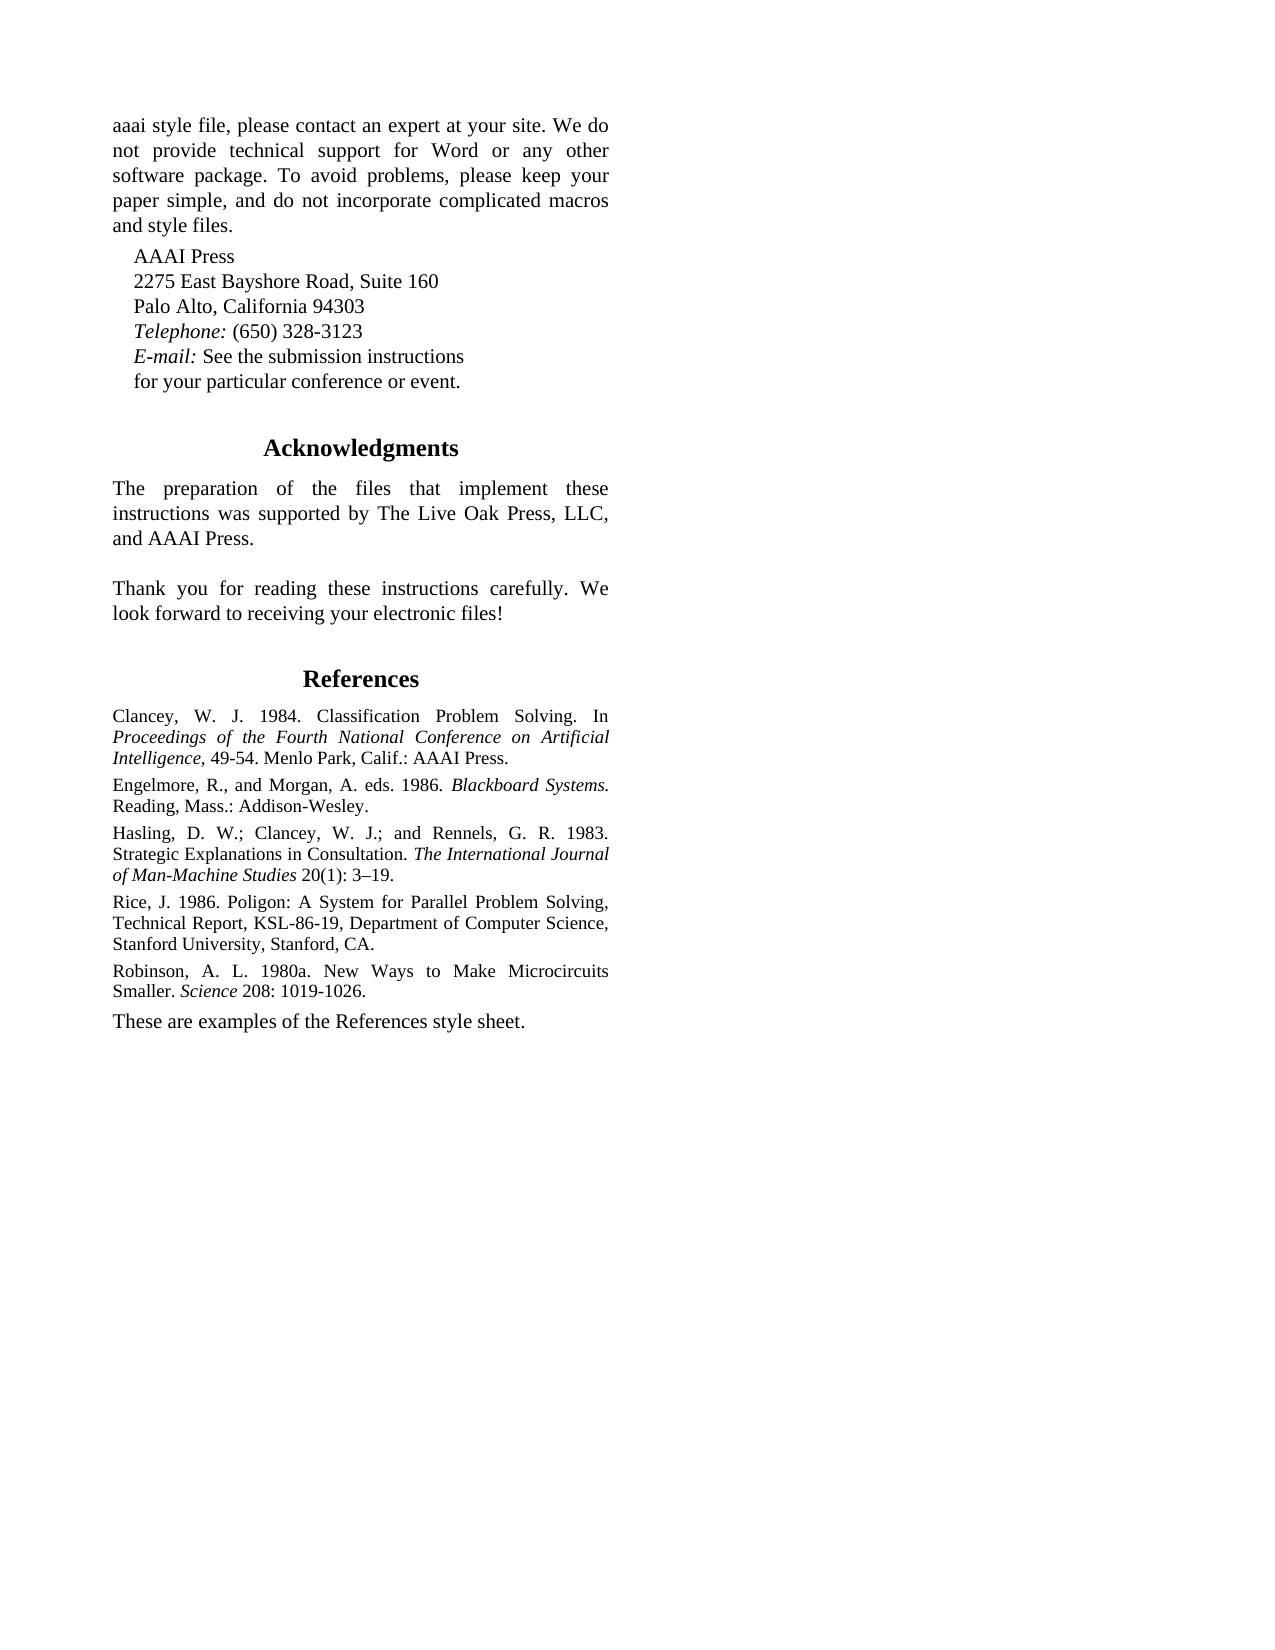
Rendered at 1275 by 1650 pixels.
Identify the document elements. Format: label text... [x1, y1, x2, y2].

text 2275 East Bayshore Road, Suite 160 [112, 269, 609, 294]
text Engelmore, R., and Morgan, A. eds. 1986. Blackboard Systems. Reading, Mass.: Addison-Wesley. [112, 775, 609, 817]
text Rice, J. 1986. Poligon: A System for Parallel Problem Solving, Technical Report, KSL-86-19, Department of Computer Science, Stanford University, Stanford, CA. [112, 892, 609, 954]
text Thank you for reading these instructions carefully. We look forward to receiving your electronic files! [112, 575, 609, 625]
subtitle References [112, 662, 609, 694]
text These are examples of the References style sheet. [112, 1008, 609, 1033]
text Palo Alto, California 94303 [112, 294, 609, 319]
text Hasling, D. W.; Clancey, W. J.; and Rennels, G. R. 1983. Strategic Explanations in Consultation. The International Journal of Man-Machine Studies 20(1): 3–19. [112, 823, 609, 885]
text for your particular conference or event. [112, 369, 609, 394]
text Robinson, A. L. 1980a. New Ways to Make Microcircuits Smaller. Science 208: 1019-1026. [112, 960, 609, 1002]
text AAAI Press [112, 244, 609, 269]
text Clancey, W. J. 1984. Classification Problem Solving. In Proceedings of the Fourth National Conference on Artificial Intelligence, 49-54. Menlo Park, Calif.: AAAI Press. [112, 706, 609, 769]
text Telephone: (650) 328-3123 [112, 319, 609, 344]
subtitle Acknowledgments [112, 431, 609, 462]
text The preparation of the files that implement these instructions was supported by The Live Oak Press, LLC, and AAAI Press. [112, 475, 609, 550]
text E-mail: See the submission instructions [112, 344, 609, 369]
